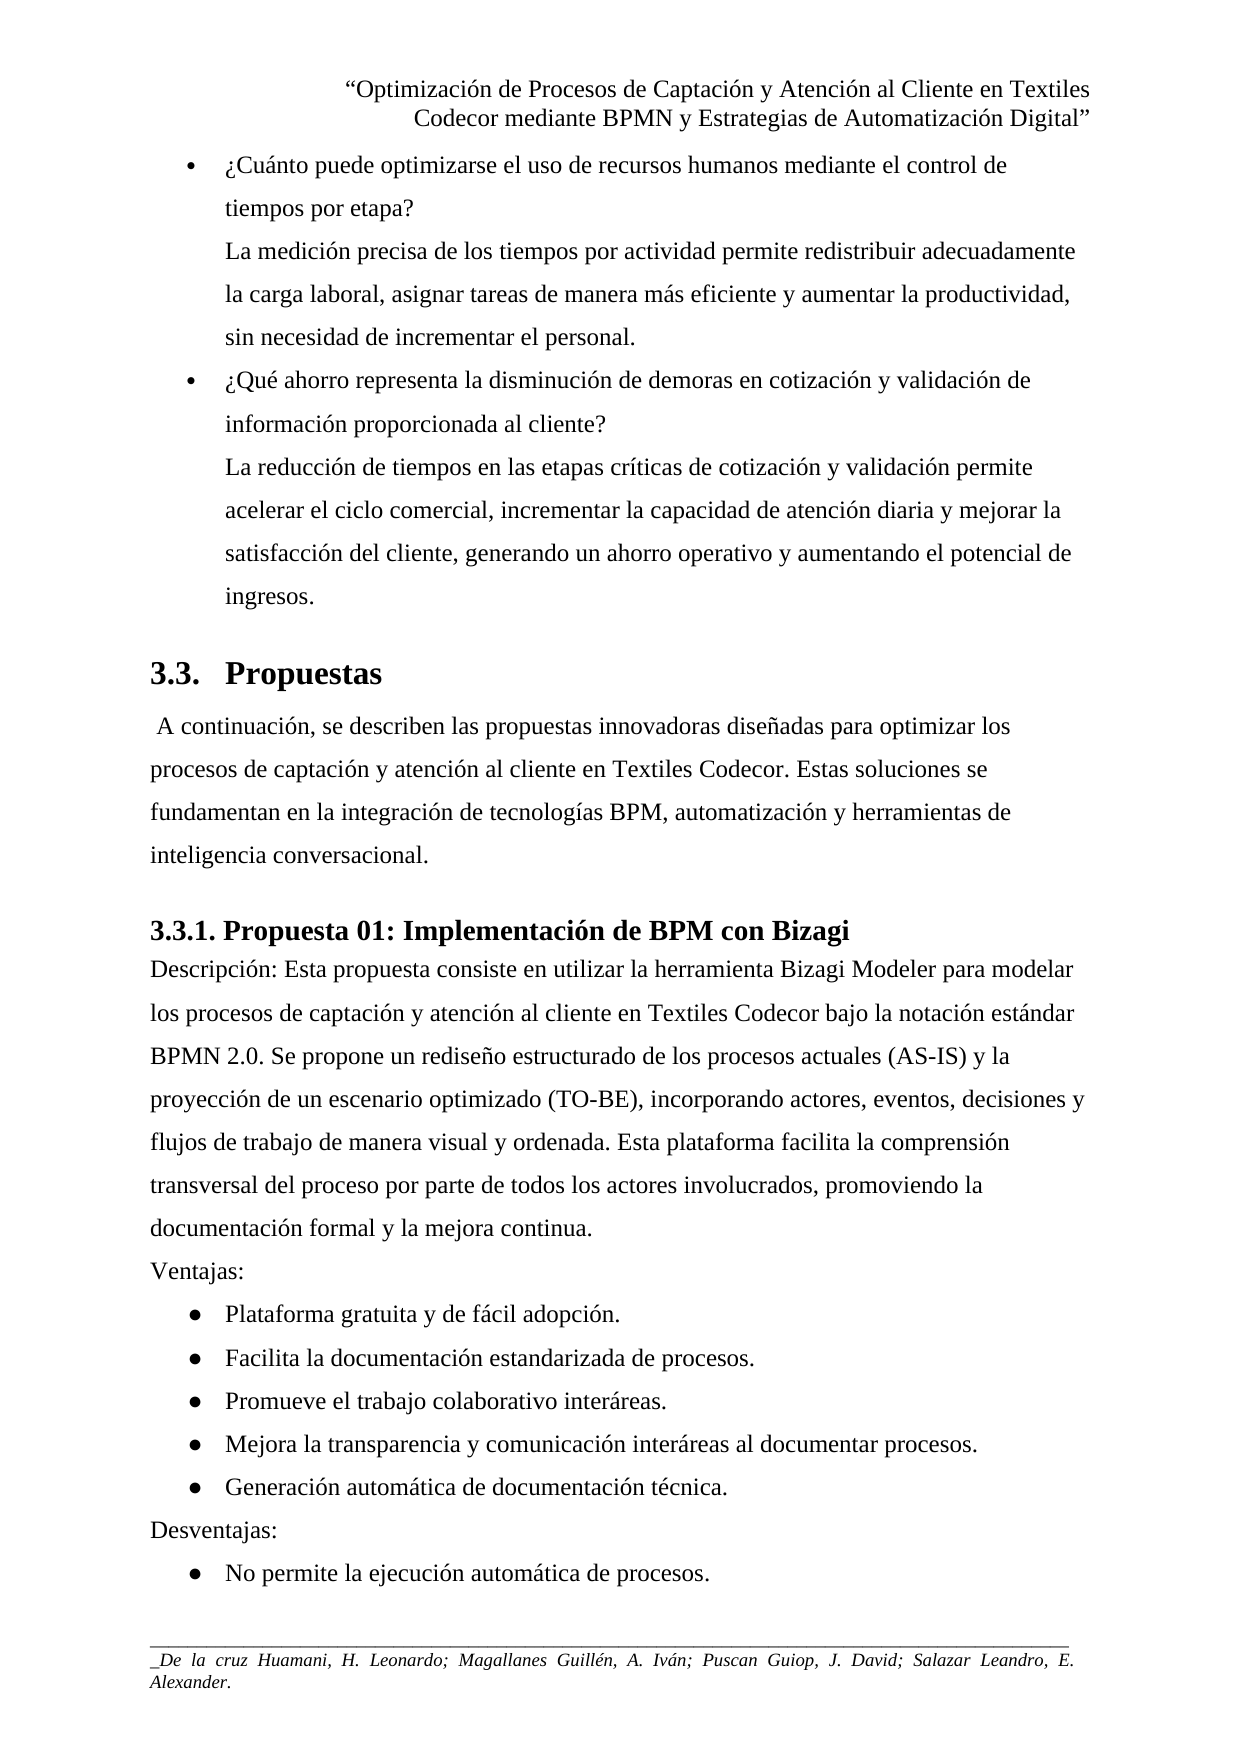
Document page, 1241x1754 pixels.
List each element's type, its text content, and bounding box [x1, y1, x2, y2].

list Mejora la transparencia y comunicación interáreas al documentar procesos. [187, 1429, 1090, 1458]
subtitle 3.3.1. Propuesta 01: Implementación de BPM con Bizagi [150, 913, 1090, 946]
list Plataforma gratuita y de fácil adopción. [187, 1299, 1090, 1328]
list ¿Qué ahorro representa la disminución de demoras en cotización y validación de información proporcionada al cliente? La reducción de tiempos en las etapas críticas de cotización y validación permite acelerar el ciclo comercial, incrementar la capacidad de atención diaria y mejorar la satisfacción del cliente, generando un ahorro operativo y aumentando el potencial de ingresos. [187, 366, 1090, 610]
text Desventajas: [150, 1515, 1090, 1544]
subtitle 3.3. Propuestas [150, 653, 1090, 692]
list Generación automática de documentación técnica. [187, 1472, 1090, 1501]
text Ventajas: [150, 1256, 1090, 1285]
list No permite la ejecución automática de procesos. [187, 1558, 1090, 1587]
list Facilita la documentación estandarizada de procesos. [187, 1343, 1090, 1371]
text A continuación, se describen las propuestas innovadoras diseñadas para optimizar los procesos de captación y atención al cliente en Textiles Codecor. Estas soluciones se fundamentan en la integración de tecnologías BPM, automatización y herramientas de inteligencia conversacional. [150, 711, 1090, 869]
list Promueve el trabajo colaborativo interáreas. [187, 1386, 1090, 1414]
text Descripción: Esta propuesta consiste en utilizar la herramienta Bizagi Modeler para modelar los procesos de captación y atención al cliente en Textiles Codecor bajo la notación estándar BPMN 2.0. Se propone un rediseño estructurado de los procesos actuales (AS-IS) y la proyección de un escenario optimizado (TO-BE), incorporando actores, eventos, decisiones y flujos de trabajo de manera visual y ordenada. Esta plataforma facilita la comprensión transversal del proceso por parte de todos los actores involucrados, promoviendo la documentación formal y la mejora continua. [150, 954, 1090, 1242]
list ¿Cuánto puede optimizarse el uso de recursos humanos mediante el control de tiempos por etapa? La medición precisa de los tiempos por actividad permite redistribuir adecuadamente la carga laboral, asignar tareas de manera más eficiente y aumentar la productividad, sin necesidad de incrementar el personal. [187, 150, 1090, 351]
